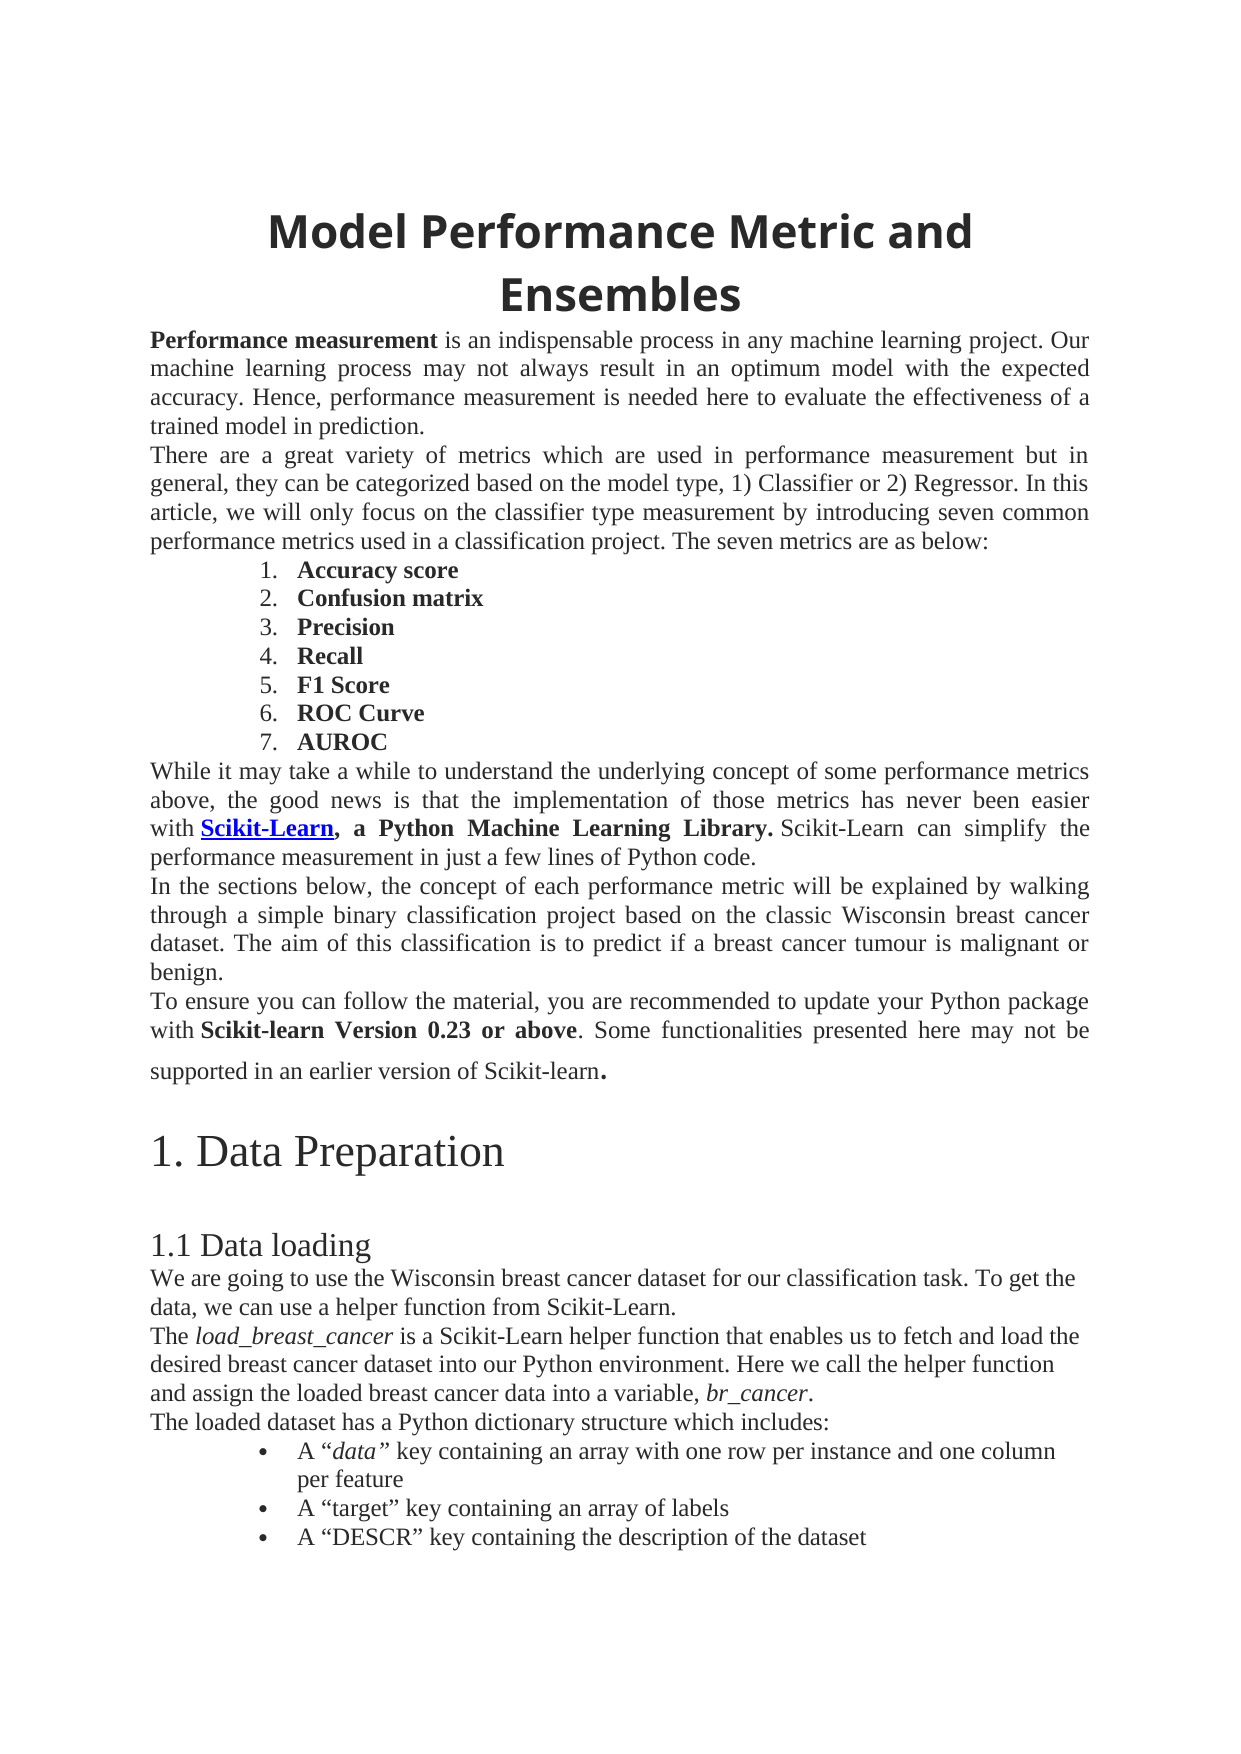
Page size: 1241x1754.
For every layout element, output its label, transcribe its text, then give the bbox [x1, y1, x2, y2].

list Accuracy score [259, 555, 1090, 583]
list A “target” key containing an array of labels [259, 1493, 1090, 1522]
list Confusion matrix [259, 583, 1090, 612]
list ROC Curve [259, 698, 1090, 727]
list A “DESCR” key containing the description of the dataset [259, 1522, 1090, 1551]
text 1.1 Data loading [150, 1219, 1090, 1263]
text The load_breast_cancer is a Scikit-Learn helper function that enables us to fetch and load the desired breast cancer dataset into our Python environment. Here we call the helper function and assign the loaded breast cancer data into a variable, br_cancer. [150, 1321, 1090, 1407]
list Recall [259, 641, 1090, 670]
text Performance measurement is an indispensable process in any machine learning project. Our machine learning process may not always result in an optimum model with the expected accuracy. Hence, performance measurement is needed here to evaluate the effectiveness of a trained model in prediction. [150, 325, 1090, 440]
text While it may take a while to understand the underlying concept of some performance metrics above, the good news is that the implementation of those metrics has never been easier with Scikit-Learn, a Python Machine Learning Library. Scikit-Learn can simplify the performance measurement in just a few lines of Python code. [150, 756, 1090, 871]
text Model Performance Metric and Ensembles [150, 200, 1090, 325]
text To ensure you can follow the material, you are recommended to update your Python package with Scikit-learn Version 0.23 or above. Some functionalities presented here may not be supported in an earlier version of Scikit-learn. [150, 986, 1090, 1089]
list Precision [259, 612, 1090, 641]
text The loaded dataset has a Python dictionary structure which includes: [150, 1407, 1090, 1436]
list A “data” key containing an array with one row per instance and one column per feature [259, 1436, 1090, 1493]
text There are a great variety of metrics which are used in performance measurement but in general, they can be categorized based on the model type, 1) Classifier or 2) Regressor. In this article, we will only focus on the classifier type measurement by introducing seven common performance metrics used in a classification project. The seven metrics are as below: [150, 440, 1090, 555]
text We are going to use the Wisconsin breast cancer dataset for our classification task. To get the data, we can use a helper function from Scikit-Learn. [150, 1263, 1090, 1321]
text In the sections below, the concept of each performance metric will be explained by walking through a simple binary classification project based on the classic Wisconsin breast cancer dataset. The aim of this classification is to predict if a breast cancer tumour is malignant or benign. [150, 871, 1090, 986]
text 1. Data Preparation [150, 1120, 1090, 1176]
list AUROC [259, 727, 1090, 756]
list F1 Score [259, 670, 1090, 698]
